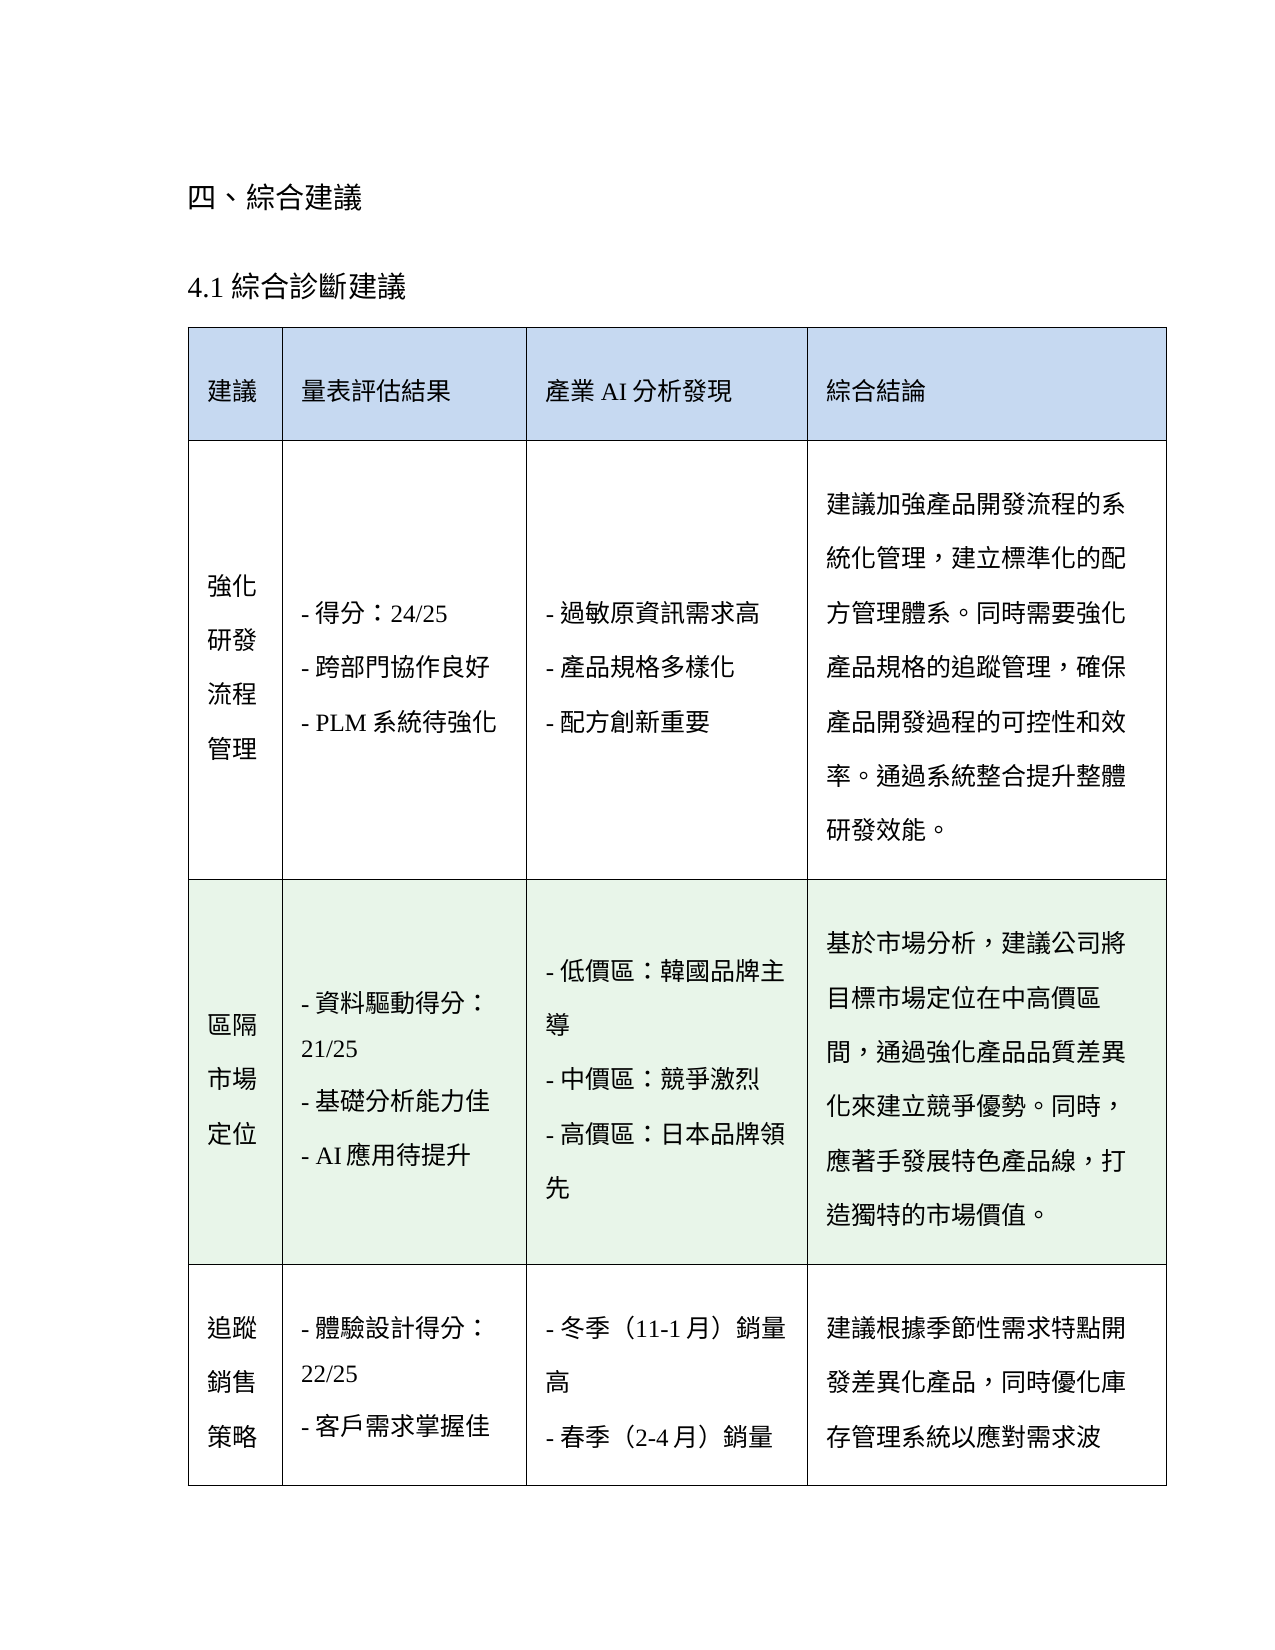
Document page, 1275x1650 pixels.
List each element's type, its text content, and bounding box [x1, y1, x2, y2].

text 4.1 綜合診斷建議 [187, 263, 1087, 306]
table_cell 基於市場分析，建議公司將目標市場定位在中高價區間，通過強化產品品質差異化來建立競爭優勢。同時，應著手發展特色產品線，打造獨特的市場價值。 [808, 880, 1166, 1264]
table_cell - 資料驅動得分：21/25 - 基礎分析能力佳 - AI應用待提升 [283, 880, 526, 1264]
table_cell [283, 1265, 526, 1485]
table_cell 區隔市場定位 [189, 880, 282, 1264]
table_cell - 得分：24/25 - 跨部門協作良好 - PLM系統待強化 [283, 441, 526, 879]
table_cell 追蹤銷售策略 [189, 1265, 282, 1485]
table_cell 建議加強產品開發流程的系統化管理，建立標準化的配方管理體系。同時需要強化產品規格的追蹤管理，確保產品開發過程的可控性和效率。通過系統整合提升整體研發效能。 [808, 441, 1166, 879]
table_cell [808, 1265, 1166, 1485]
table_header 量表評估結果 [283, 328, 526, 440]
table_header 綜合結論 [808, 328, 1166, 440]
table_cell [527, 1265, 807, 1485]
table_cell - 低價區：韓國品牌主導 - 中價區：競爭激烈 - 高價區：日本品牌領先 [527, 880, 807, 1264]
table_cell - 過敏原資訊需求高 - 產品規格多樣化 - 配方創新重要 [527, 441, 807, 879]
subtitle 四、綜合建議 [187, 175, 1087, 217]
table_cell 強化研發流程管理 [189, 441, 282, 879]
table_header 建議 [189, 328, 282, 440]
table_header 產業AI分析發現 [527, 328, 807, 440]
